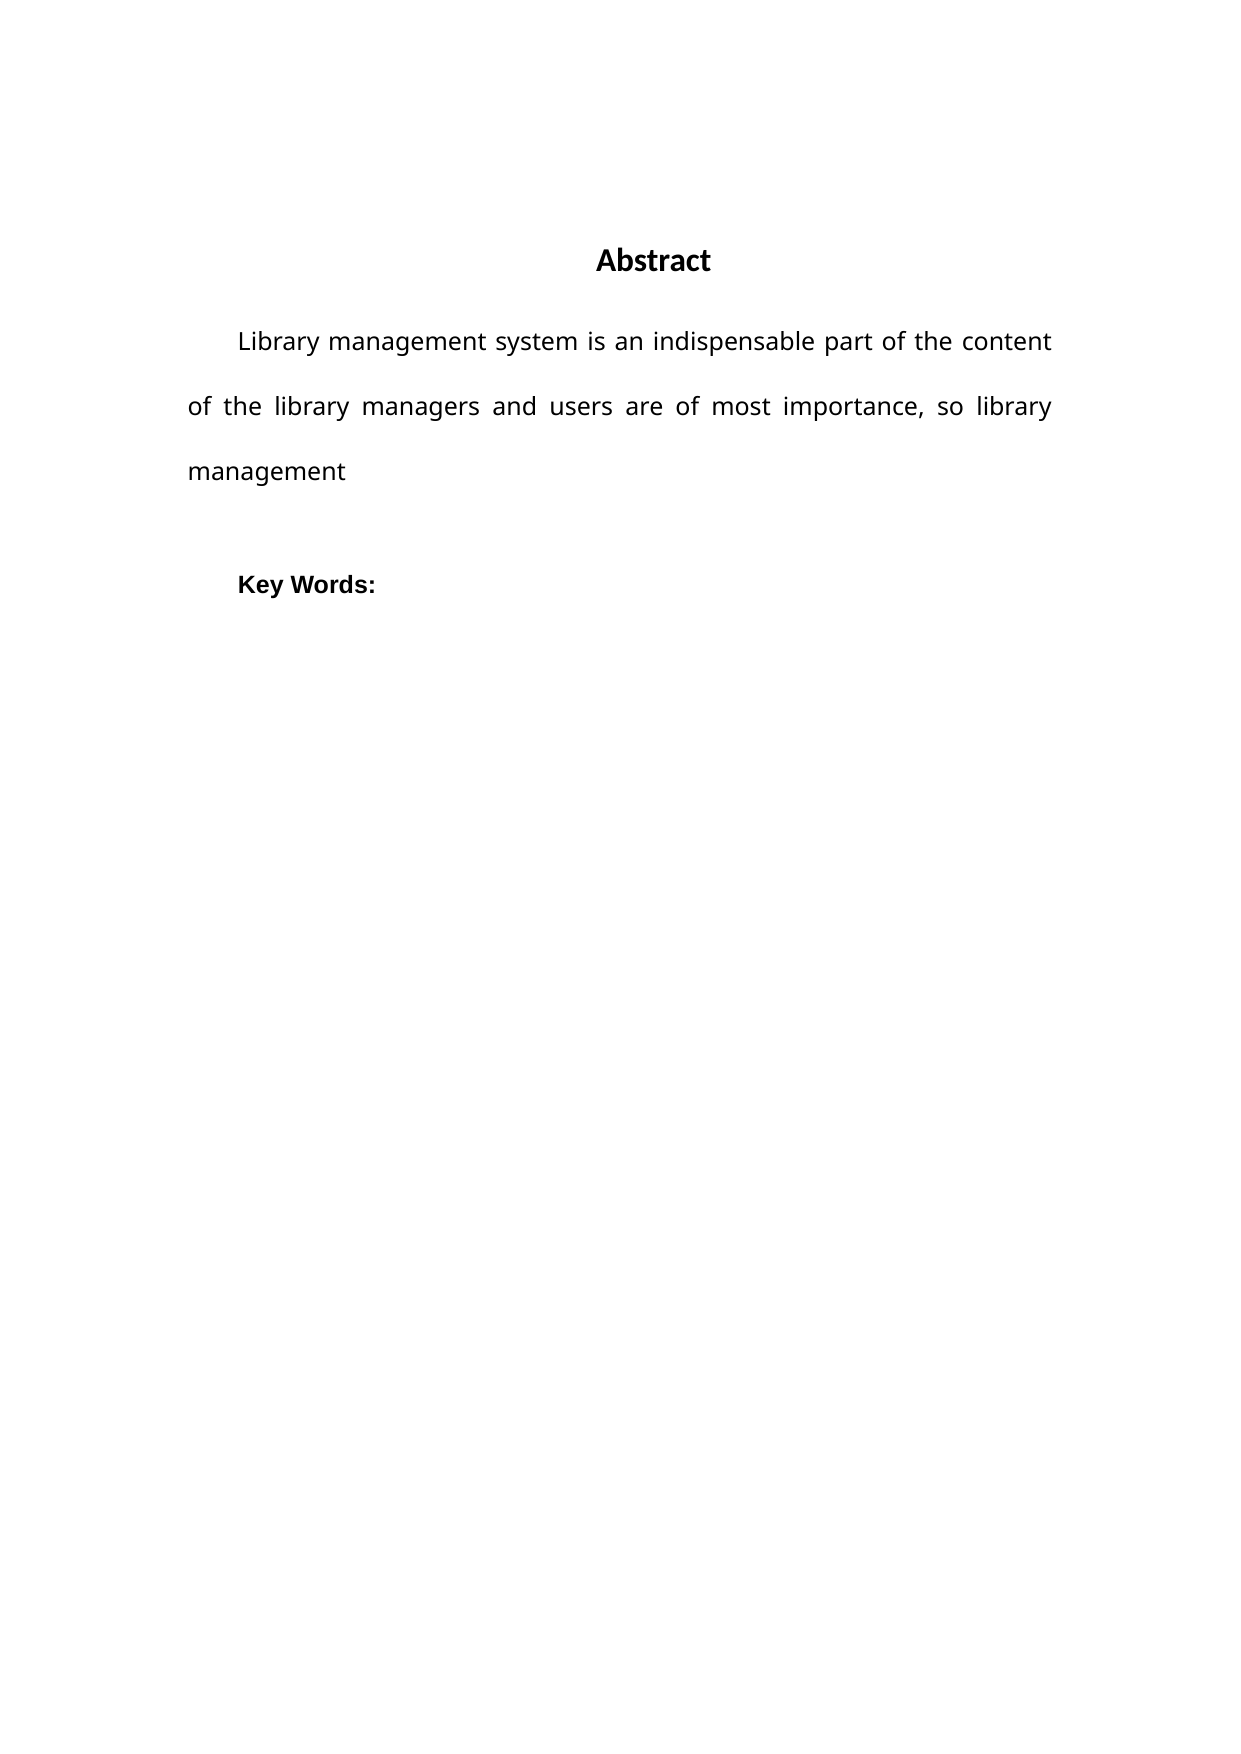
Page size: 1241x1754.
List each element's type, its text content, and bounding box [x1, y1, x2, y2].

text Library management system is an indispensable part of the content of the library managers and users are of most importance, so library management [187, 308, 1053, 503]
text Abstract [187, 227, 1053, 292]
text Key Words: [187, 568, 1053, 601]
